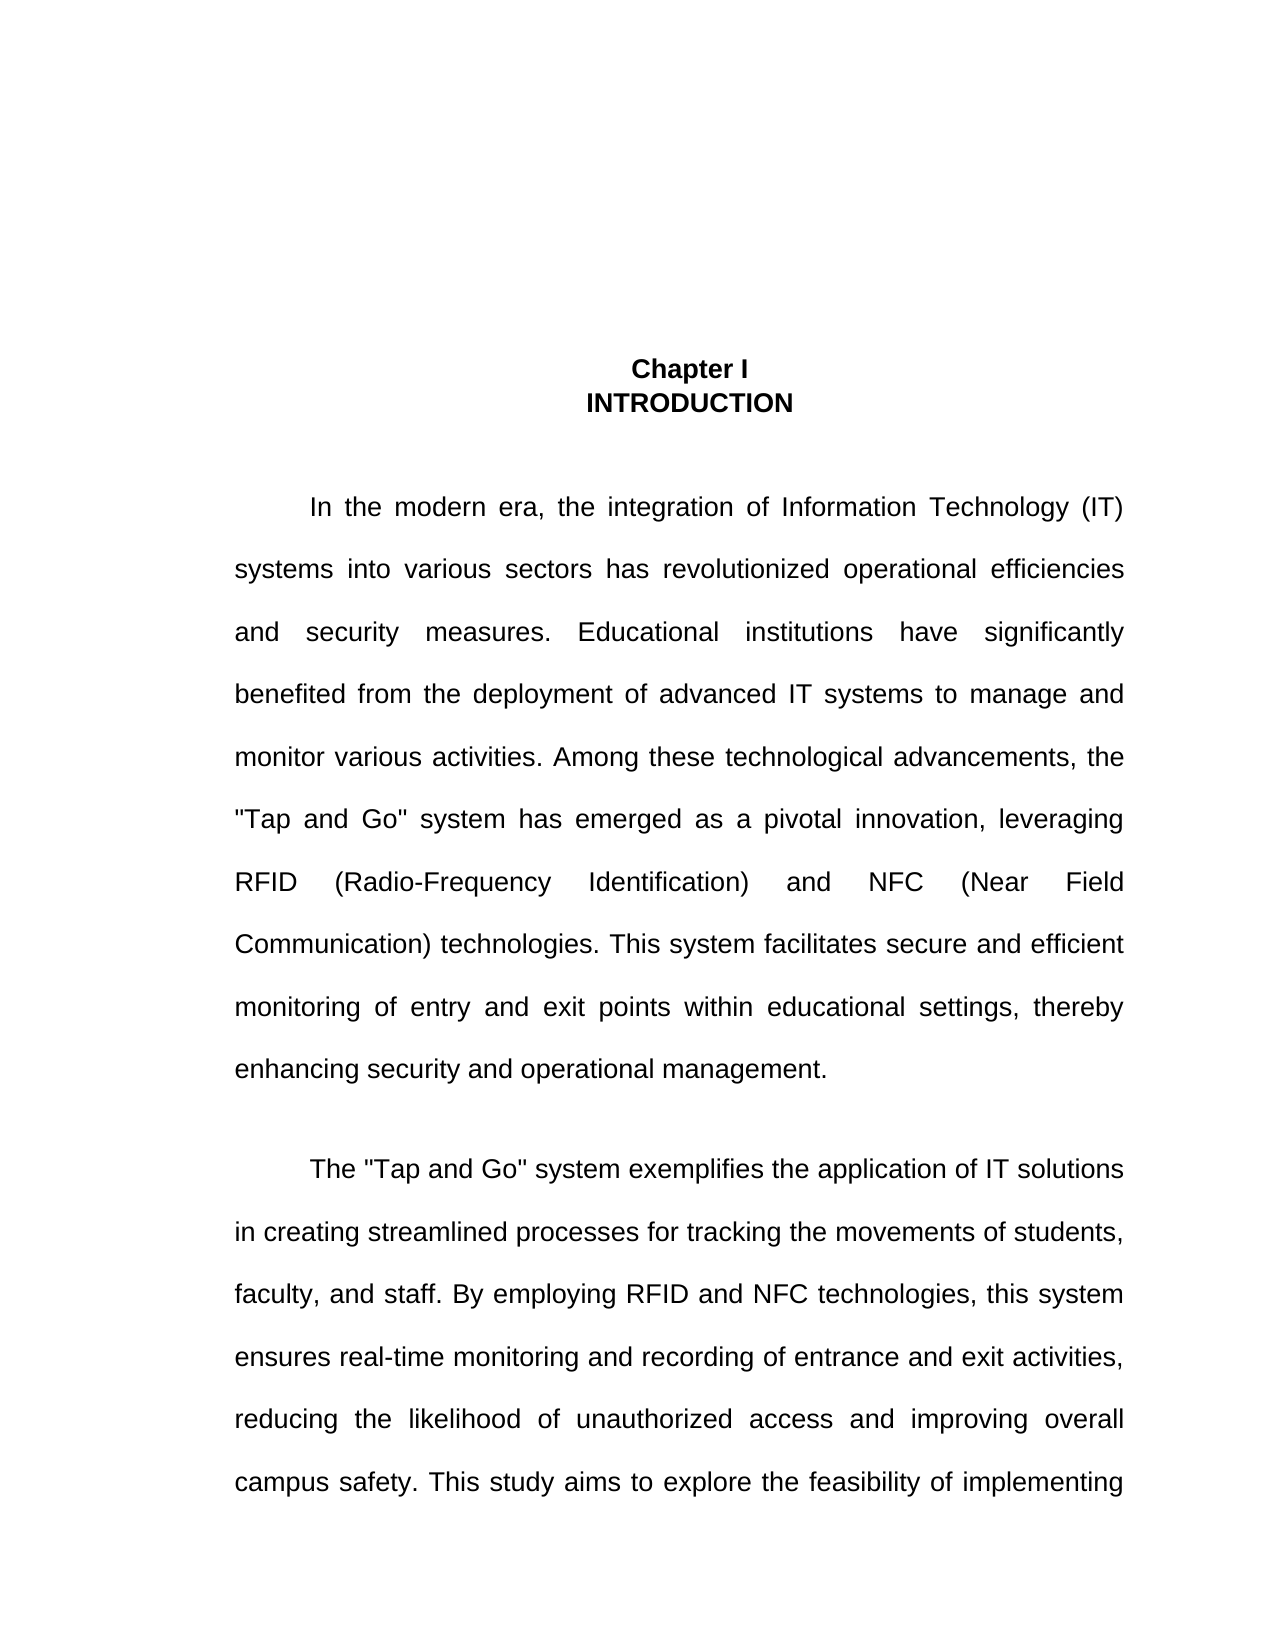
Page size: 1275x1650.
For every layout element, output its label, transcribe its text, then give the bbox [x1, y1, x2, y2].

text In the modern era, the integration of Information Technology (IT) systems into various sectors has revolutionized operational efficiencies and security measures. Educational institutions have significantly benefited from the deployment of advanced IT systems to manage and monitor various activities. Among these technological advancements, the "Tap and Go" system has emerged as a pivotal innovation, leveraging RFID (Radio-Frequency Identification) and NFC (Near Field Communication) technologies. This system facilitates secure and efficient monitoring of entry and exit points within educational settings, thereby enhancing security and operational management. [234, 491, 1125, 1084]
text INTRODUCTION [313, 387, 1066, 419]
text Chapter I [313, 353, 1066, 384]
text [234, 1153, 1125, 1497]
